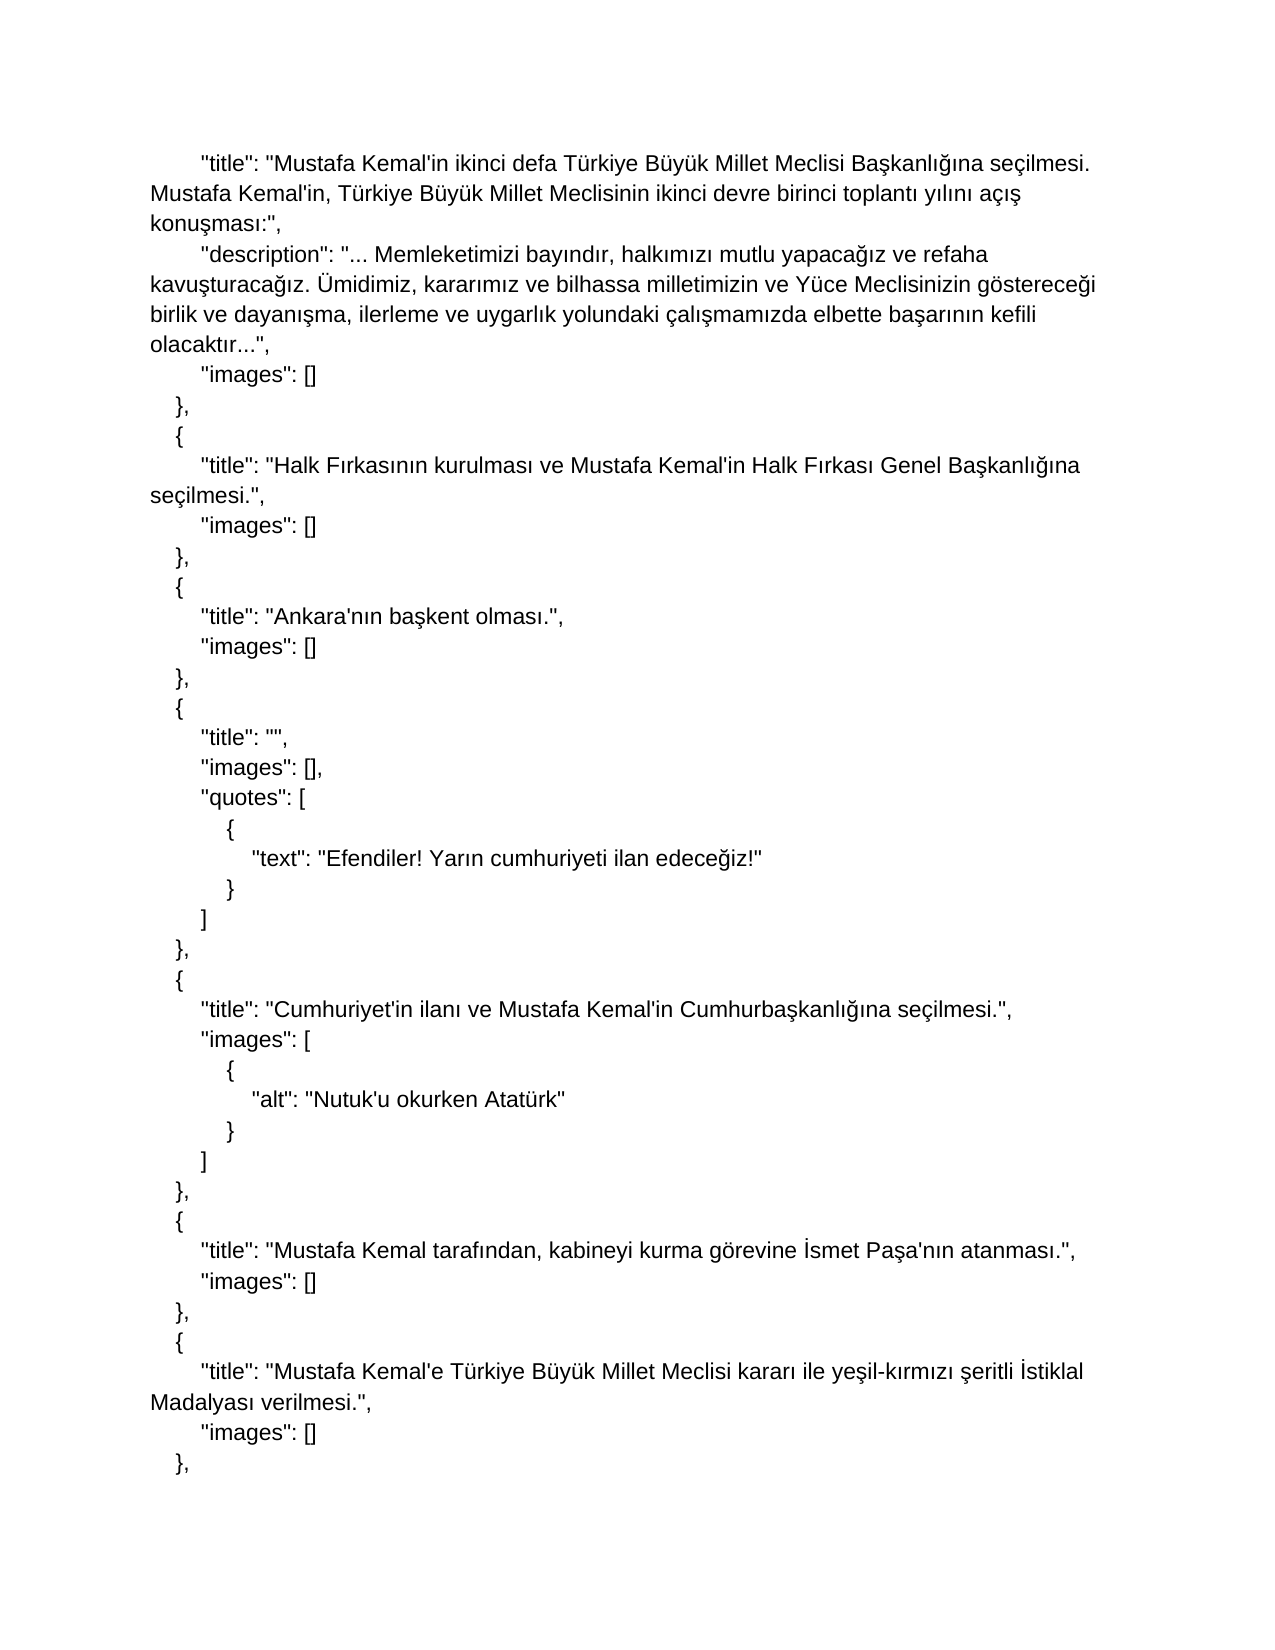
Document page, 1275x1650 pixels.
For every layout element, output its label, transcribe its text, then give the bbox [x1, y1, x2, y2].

text "text": "Efendiler! Yarın cumhuriyeti ilan edeceğiz!" [150, 845, 1125, 871]
text { [150, 694, 1125, 720]
text "images": [] [150, 361, 1125, 388]
text "title": "Ankara'nın başkent olması.", [150, 603, 1125, 629]
text "images": [] [150, 633, 1125, 660]
text "title": "Halk Fırkasının kurulması ve Mustafa Kemal'in Halk Fırkası Genel Başkanlığına seçilmesi.", [150, 452, 1125, 509]
text { [150, 814, 1125, 841]
text { [150, 573, 1125, 599]
text "title": "Mustafa Kemal'e Türkiye Büyük Millet Meclisi kararı ile yeşil-kırmızı şeritli İstiklal Madalyası verilmesi.", [150, 1358, 1125, 1415]
text }, [150, 392, 1125, 418]
text "alt": "Nutuk'u okurken Atatürk" [150, 1086, 1125, 1113]
text "description": "... Memleketimizi bayındır, halkımızı mutlu yapacağız ve refaha kavuşturacağız. Ümidimiz, kararımız ve bilhassa milletimizin ve Yüce Meclisinizin göstereceği birlik ve dayanışma, ilerleme ve uygarlık yolundaki çalışmamızda elbette başarının kefili olacaktır...", [150, 241, 1125, 358]
text }, [150, 1298, 1125, 1324]
text "images": [], [150, 754, 1125, 781]
text }, [150, 663, 1125, 690]
text "title": "Mustafa Kemal'in ikinci defa Türkiye Büyük Millet Meclisi Başkanlığına seçilmesi. Mustafa Kemal'in, Türkiye Büyük Millet Meclisinin ikinci devre birinci toplantı yılını açış konuşması:", [150, 150, 1125, 237]
text { [150, 1207, 1125, 1234]
text }, [150, 1449, 1125, 1475]
text } [150, 875, 1125, 901]
text }, [150, 543, 1125, 569]
text { [150, 422, 1125, 448]
text { [150, 966, 1125, 992]
text }, [150, 1177, 1125, 1203]
text "title": "Mustafa Kemal tarafından, kabineyi kurma görevine İsmet Paşa'nın atanması.", [150, 1237, 1125, 1264]
text { [150, 1328, 1125, 1354]
text "title": "", [150, 724, 1125, 750]
text "images": [ [150, 1026, 1125, 1052]
text "images": [] [150, 512, 1125, 539]
text ] [150, 905, 1125, 932]
text } [150, 1117, 1125, 1143]
text }, [150, 935, 1125, 962]
text "images": [] [150, 1268, 1125, 1294]
text ] [150, 1147, 1125, 1173]
text "title": "Cumhuriyet'in ilanı ve Mustafa Kemal'in Cumhurbaşkanlığına seçilmesi.", [150, 996, 1125, 1022]
text "quotes": [ [150, 784, 1125, 811]
text { [150, 1056, 1125, 1083]
text "images": [] [150, 1419, 1125, 1445]
